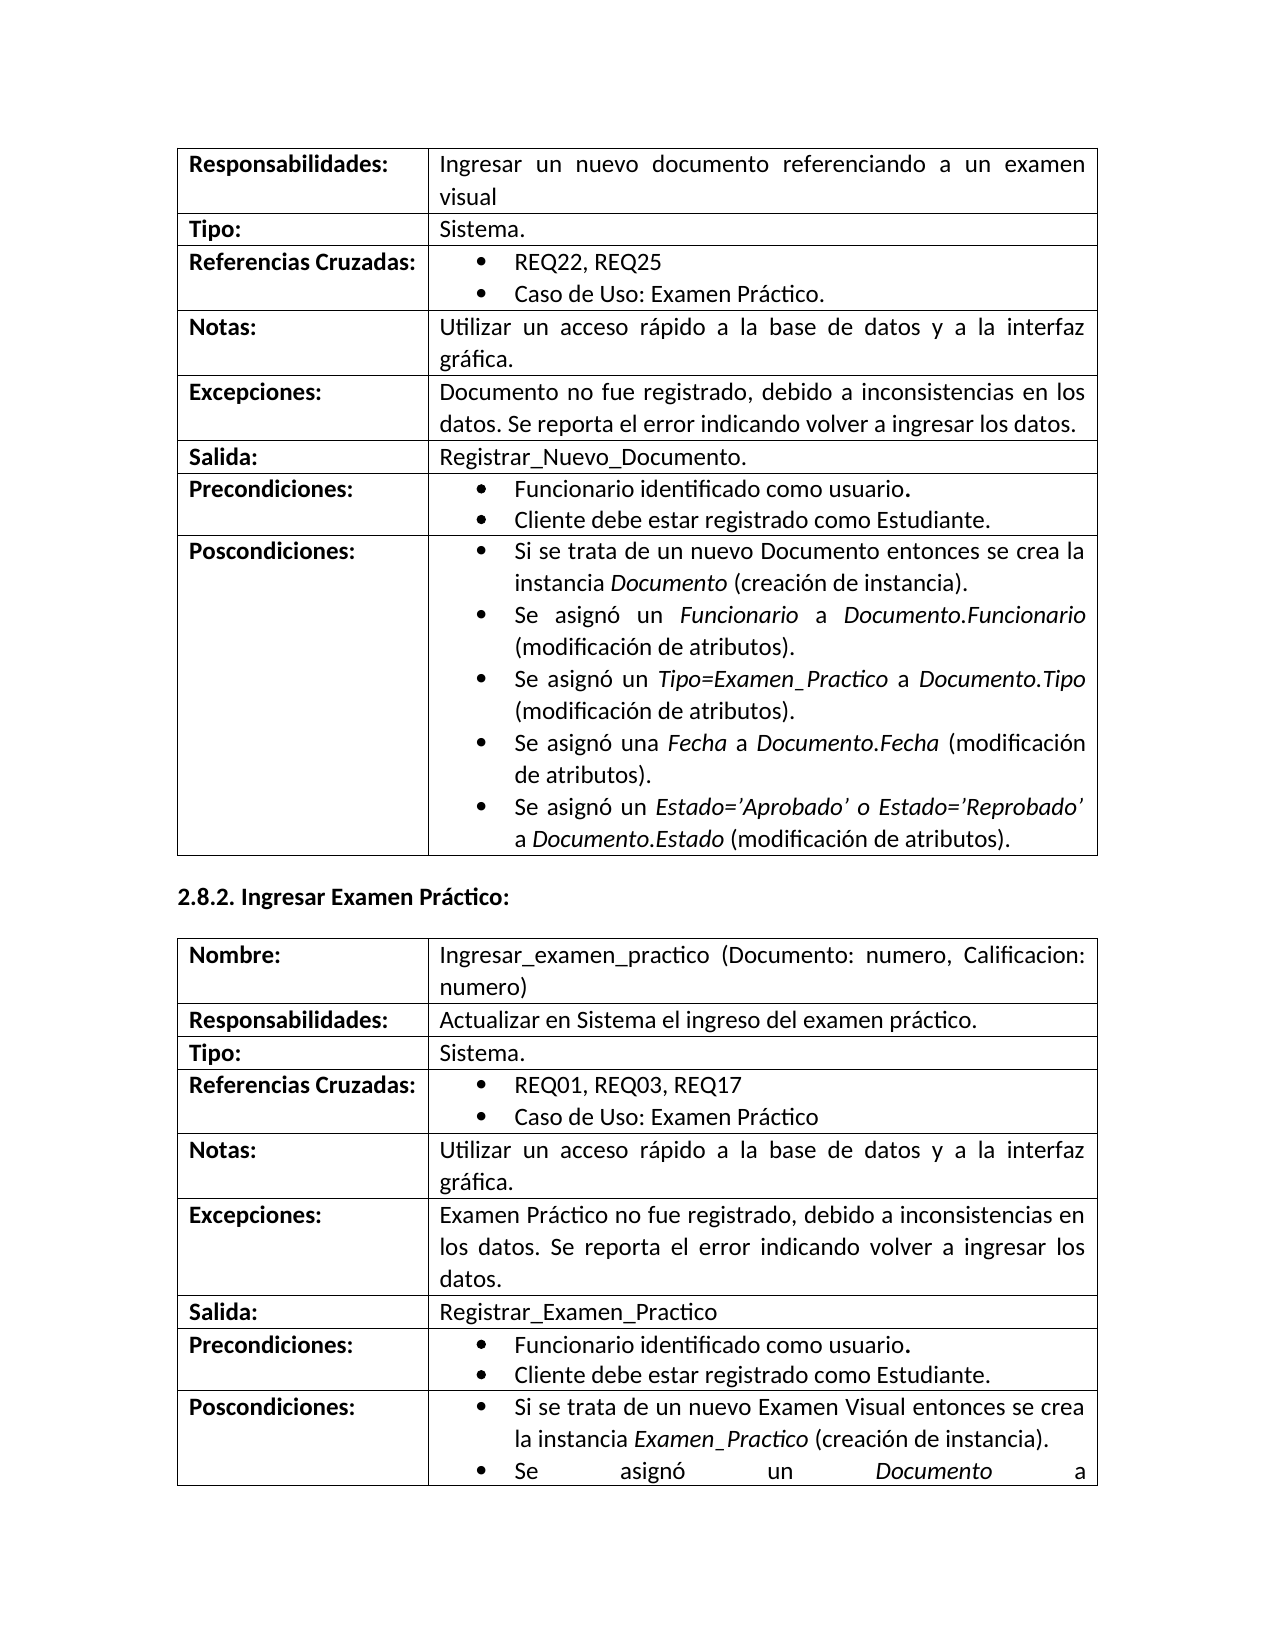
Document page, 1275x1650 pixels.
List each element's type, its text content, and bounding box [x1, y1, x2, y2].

table_cell Sistema. [429, 214, 1097, 245]
table_cell Responsabilidades: [178, 149, 428, 212]
table_cell Funcionario identificado como usuario. Cliente debe estar registrado como Estudiante. [429, 1329, 1097, 1390]
table_cell Notas: [178, 311, 428, 375]
table_cell Registrar_Examen_Practico [429, 1296, 1097, 1328]
table_cell Utilizar un acceso rápido a la base de datos y a la interfaz gráfica. [429, 1134, 1097, 1198]
table_header Ingresar_examen_practico (Documento: numero, Calificacion: numero) [429, 939, 1097, 1003]
table_cell REQ01, REQ03, REQ17 Caso de Uso: Examen Práctico [429, 1070, 1097, 1133]
table_cell Salida: [178, 441, 428, 472]
table_cell Precondiciones: [178, 474, 428, 534]
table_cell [429, 1391, 1097, 1485]
table_cell Si se trata de un nuevo Documento entonces se crea la instancia Documento (creación de instancia). Se asignó un Funcionario a Documento.Funcionario (modificación de atributos). Se asignó un Tipo=Examen_Practico a Documento.Tipo (modificación de atributos). Se asignó una Fecha a Documento.Fecha (modificación de atributos). Se asignó un Estado=’Aprobado’ o Estado=’Reprobado’ a Documento.Estado (modificación de atributos). [429, 536, 1097, 855]
table_cell Documento no fue registrado, debido a inconsistencias en los datos. Se reporta el error indicando volver a ingresar los datos. [429, 376, 1097, 439]
table_cell Notas: [178, 1134, 428, 1198]
table_header Nombre: [178, 939, 428, 1003]
table_cell Utilizar un acceso rápido a la base de datos y a la interfaz gráfica. [429, 311, 1097, 375]
table_cell Poscondiciones: [178, 1391, 428, 1485]
table_cell Actualizar en Sistema el ingreso del examen práctico. [429, 1004, 1097, 1036]
table_cell Tipo: [178, 214, 428, 245]
table_cell Responsabilidades: [178, 1004, 428, 1036]
table_cell Referencias Cruzadas: [178, 246, 428, 310]
table_cell Funcionario identificado como usuario. Cliente debe estar registrado como Estudiante. [429, 474, 1097, 534]
subtitle 2.8.2. Ingresar Examen Práctico: [177, 881, 1098, 912]
table_cell REQ22, REQ25 Caso de Uso: Examen Práctico. [429, 246, 1097, 310]
table_cell Sistema. [429, 1037, 1097, 1068]
table_cell Excepciones: [178, 376, 428, 439]
table_cell Excepciones: [178, 1199, 428, 1295]
table_cell Salida: [178, 1296, 428, 1328]
table_cell Precondiciones: [178, 1329, 428, 1390]
table_cell Tipo: [178, 1037, 428, 1068]
table_cell Registrar_Nuevo_Documento. [429, 441, 1097, 472]
table_cell Poscondiciones: [178, 536, 428, 855]
table_cell Examen Práctico no fue registrado, debido a inconsistencias en los datos. Se reporta el error indicando volver a ingresar los datos. [429, 1199, 1097, 1295]
table_cell Ingresar un nuevo documento referenciando a un examen visual [429, 149, 1097, 212]
table_cell Referencias Cruzadas: [178, 1070, 428, 1133]
